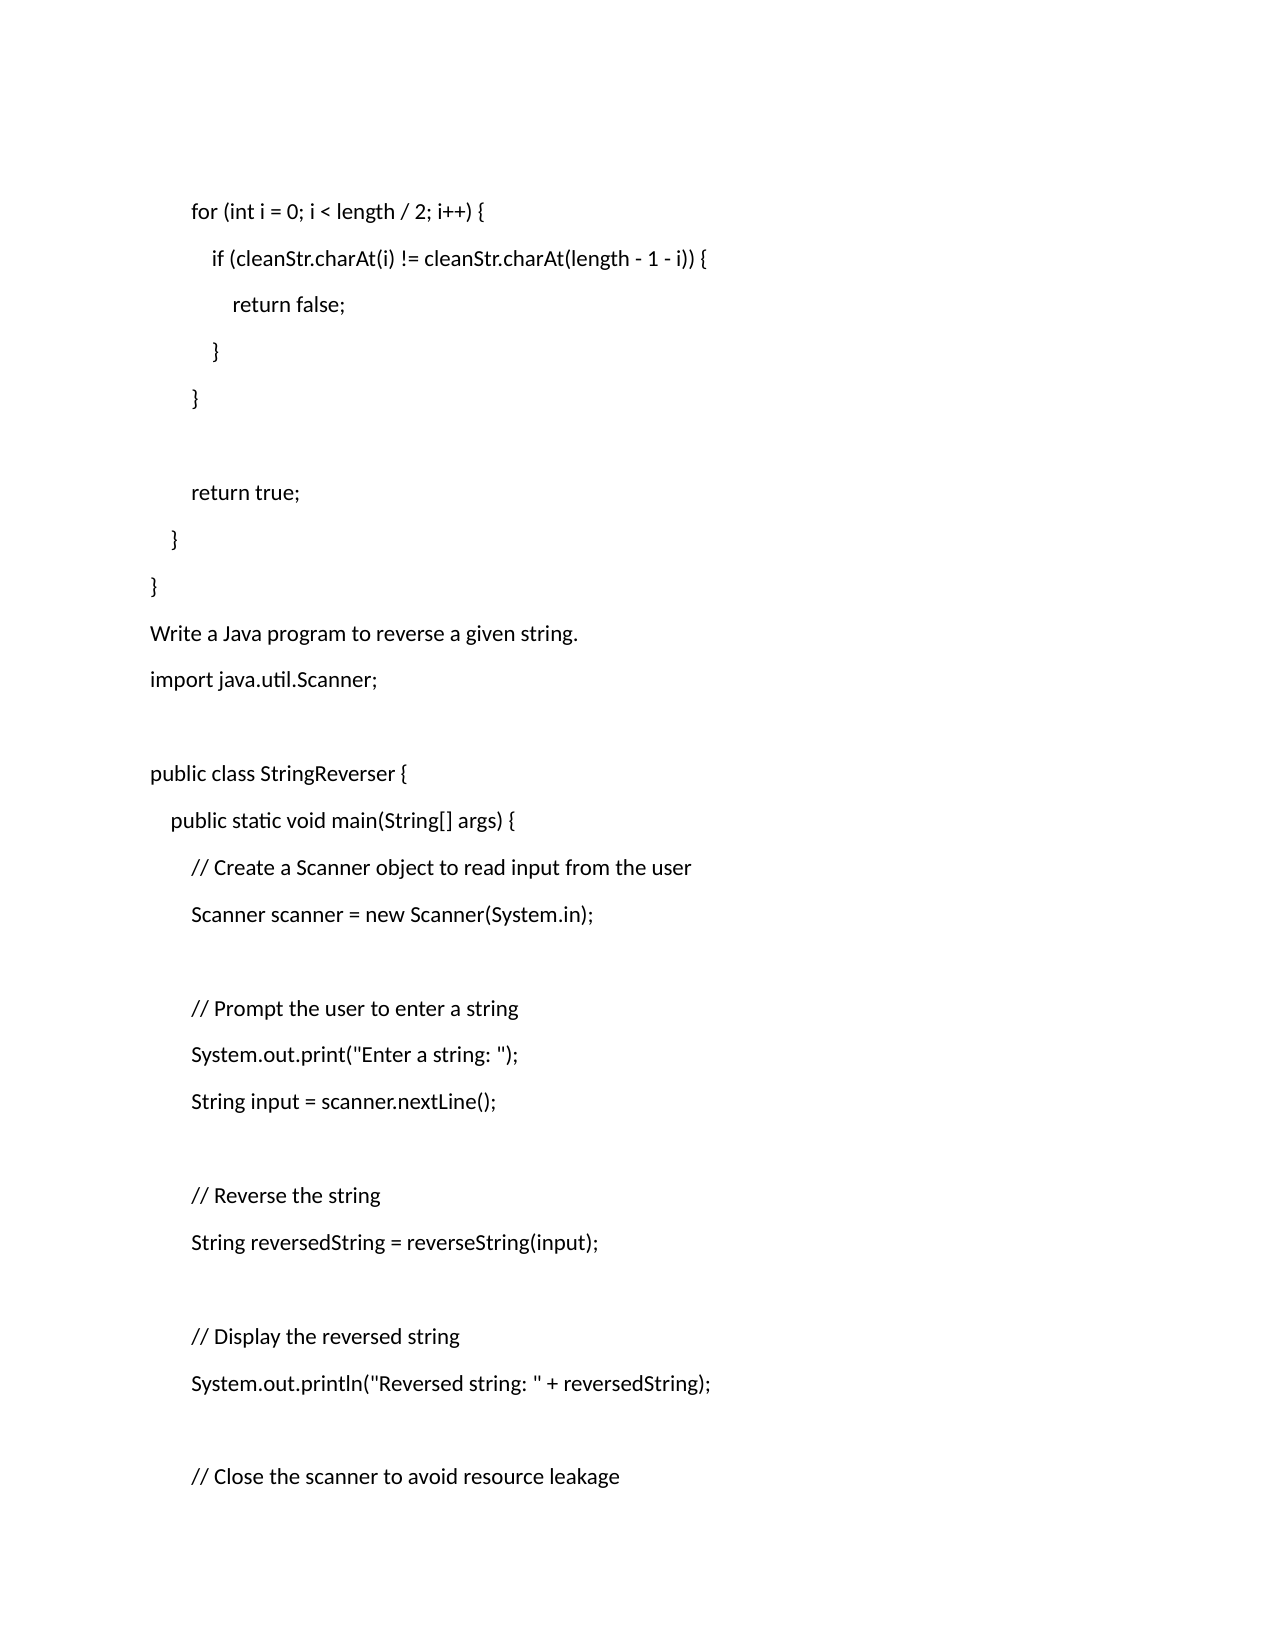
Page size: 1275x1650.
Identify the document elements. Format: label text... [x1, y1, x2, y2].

text // Display the reversed string [150, 1322, 1125, 1350]
text // Close the scanner to avoid resource leakage [150, 1462, 1125, 1491]
text // Create a Scanner object to read input from the user [150, 853, 1125, 881]
text System.out.println("Reversed string: " + reversedString); [150, 1369, 1125, 1397]
text // Reverse the string [150, 1181, 1125, 1209]
text for (int i = 0; i < length / 2; i++) { [150, 197, 1125, 225]
text import java.util.Scanner; [150, 666, 1125, 694]
text if (cleanStr.charAt(i) != cleanStr.charAt(length - 1 - i)) { [150, 244, 1125, 272]
text return false; [150, 291, 1125, 319]
text // Prompt the user to enter a string [150, 994, 1125, 1022]
text Scanner scanner = new Scanner(System.in); [150, 900, 1125, 928]
text String input = scanner.nextLine(); [150, 1087, 1125, 1116]
text } [150, 337, 1125, 366]
text } [150, 384, 1125, 412]
text return true; [150, 478, 1125, 506]
text public static void main(String[] args) { [150, 806, 1125, 834]
text String reversedString = reverseString(input); [150, 1228, 1125, 1256]
text public class StringReverser { [150, 759, 1125, 787]
text } [150, 572, 1125, 600]
text Write a Java program to reverse a given string. [150, 619, 1125, 647]
text System.out.print("Enter a string: "); [150, 1041, 1125, 1069]
text } [150, 525, 1125, 553]
